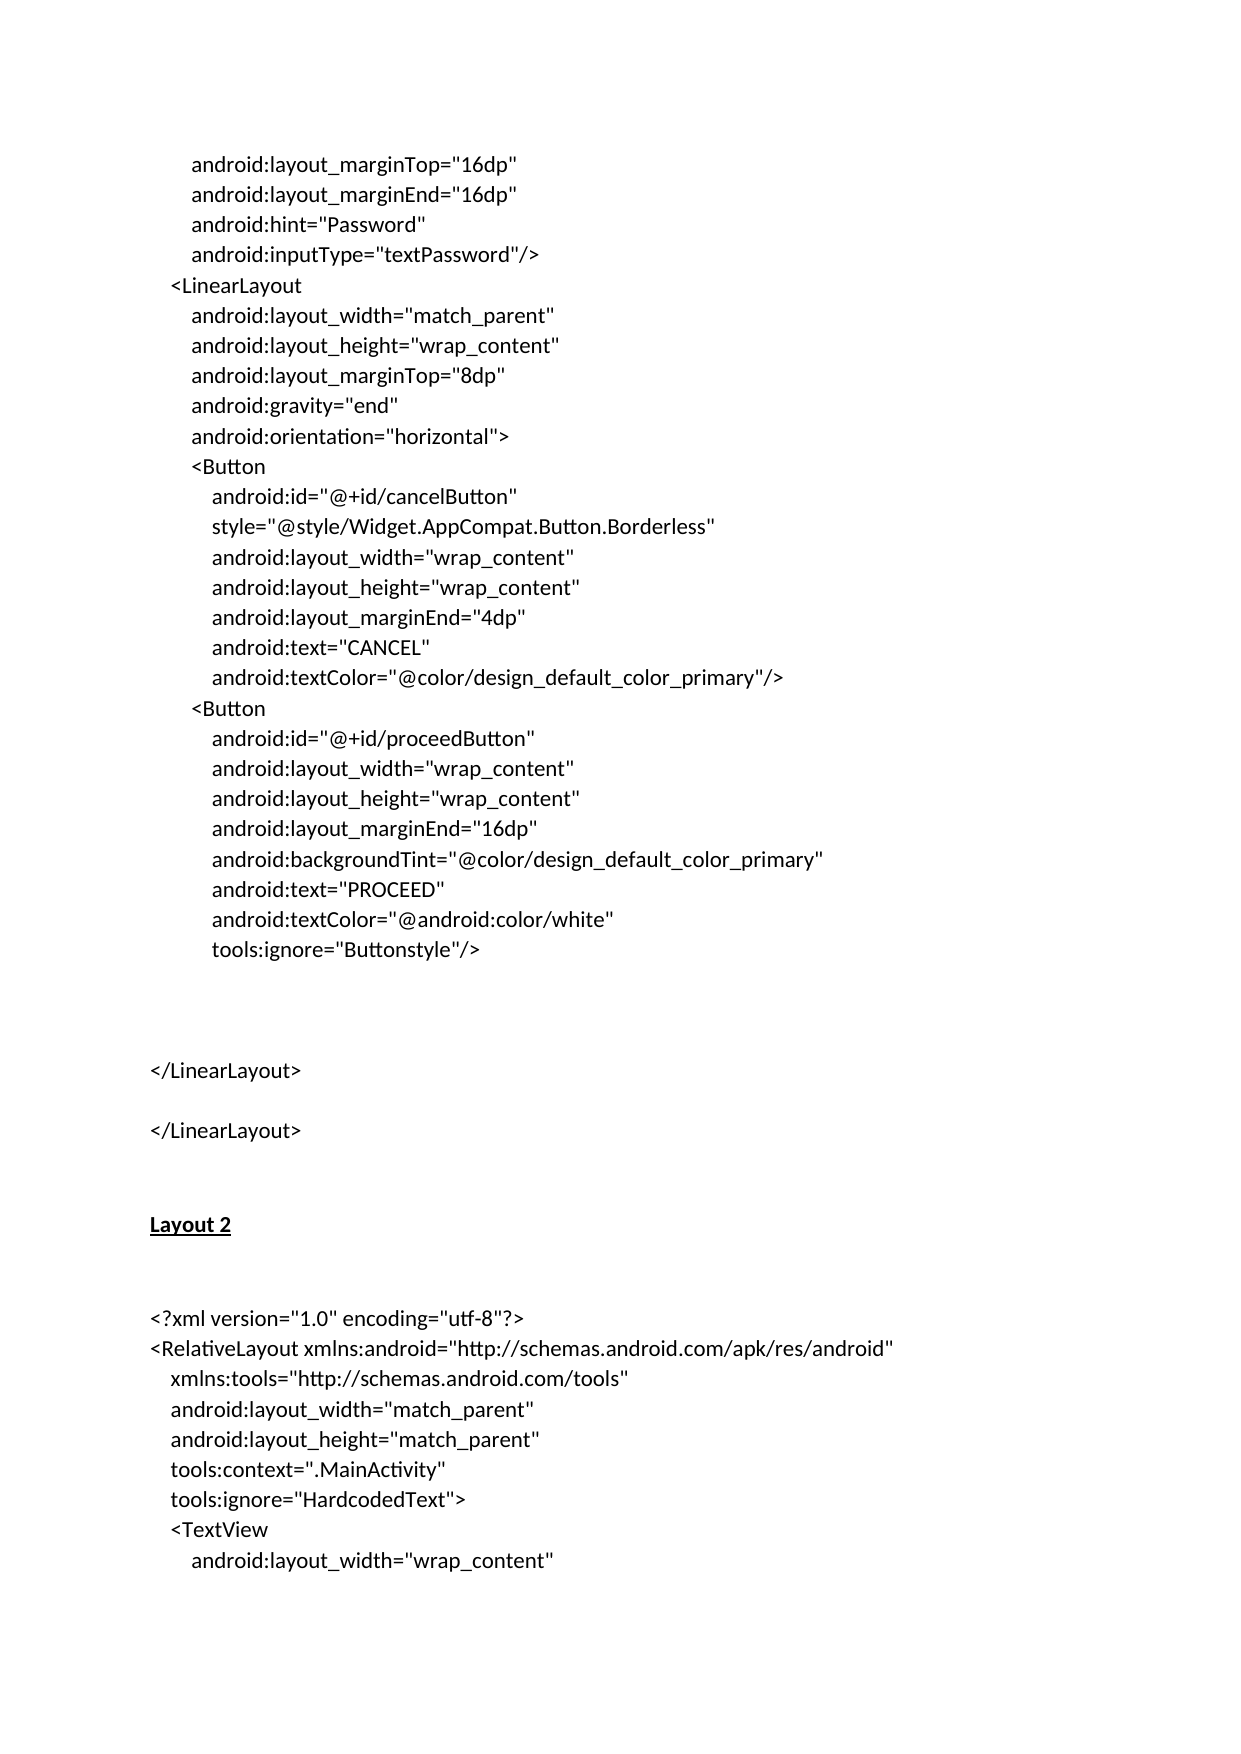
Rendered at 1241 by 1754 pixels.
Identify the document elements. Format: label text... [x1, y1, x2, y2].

text Layout 2 [150, 1210, 1090, 1238]
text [150, 1304, 1090, 1574]
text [150, 150, 1090, 1145]
